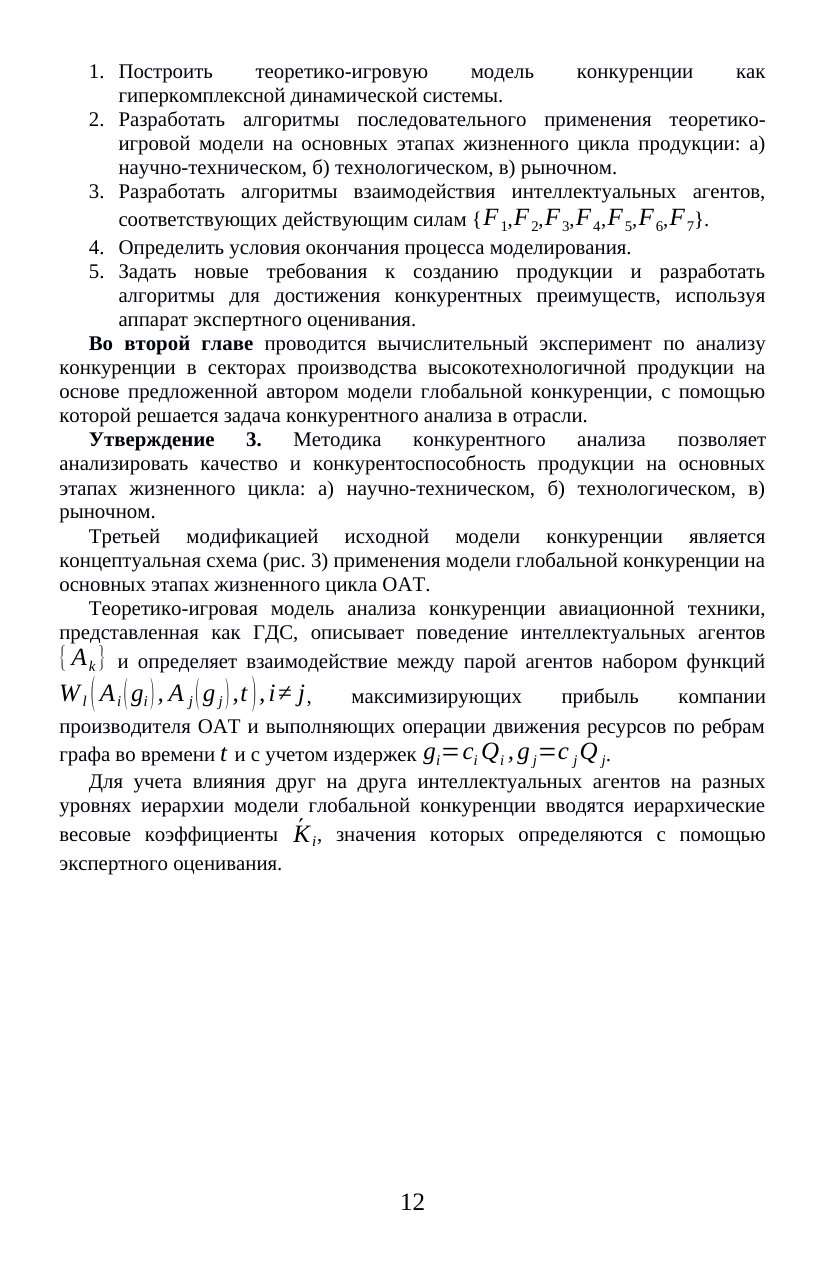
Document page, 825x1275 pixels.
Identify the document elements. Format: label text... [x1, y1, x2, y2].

list Определить условия окончания процесса моделирования. [89, 235, 766, 259]
text Для учета влияния друг на друга интеллектуальных агентов на разных уровнях иерархии модели глобальной конкуренции вводятся иерархические весовые коэффициенты , значения которых определяются с помощью экспертного оценивания. [59, 769, 766, 875]
list Задать новые требования к созданию продукции и разработать алгоритмы для достижения конкурентных преимуществ, используя аппарат экспертного оценивания. [89, 259, 766, 331]
text Утверждение 3. Методика конкурентного анализа позволяет анализировать качество и конкурентоспособность продукции на основных этапах жизненного цикла: а) научно-техническом, б) технологическом, в) рыночном. [59, 427, 766, 523]
list Разработать алгоритмы взаимодействия интеллектуальных агентов, соответствующих действующим силам {,,,,,,}. [89, 179, 766, 235]
list Разработать алгоритмы последовательного применения теоретико-игровой модели на основных этапах жизненного цикла продукции: а) научно-техническом, б) технологическом, в) рыночном. [89, 107, 766, 179]
text Третьей модификацией исходной модели конкуренции является концептуальная схема (рис. 3) применения модели глобальной конкуренции на основных этапах жизненного цикла ОАТ. [59, 523, 766, 596]
list Построить теоретико-игровую модель конкуренции как гиперкомплексной динамической системы. [89, 59, 766, 107]
text Во второй главе проводится вычислительный эксперимент по анализу конкуренции в секторах производства высокотехнологичной продукции на основе предложенной автором модели глобальной конкуренции, с помощью которой решается задача конкурентного анализа в отрасли. [59, 331, 766, 427]
text Теоретико-игровая модель анализа конкуренции авиационной техники, представленная как ГДС, описывает поведение интеллектуальных агентов и определяет взаимодействие между парой агентов набором функций , максимизирующих прибыль компании производителя ОАТ и выполняющих операции движения ресурсов по ребрам графа во времени и с учетом издержек . [59, 596, 766, 769]
